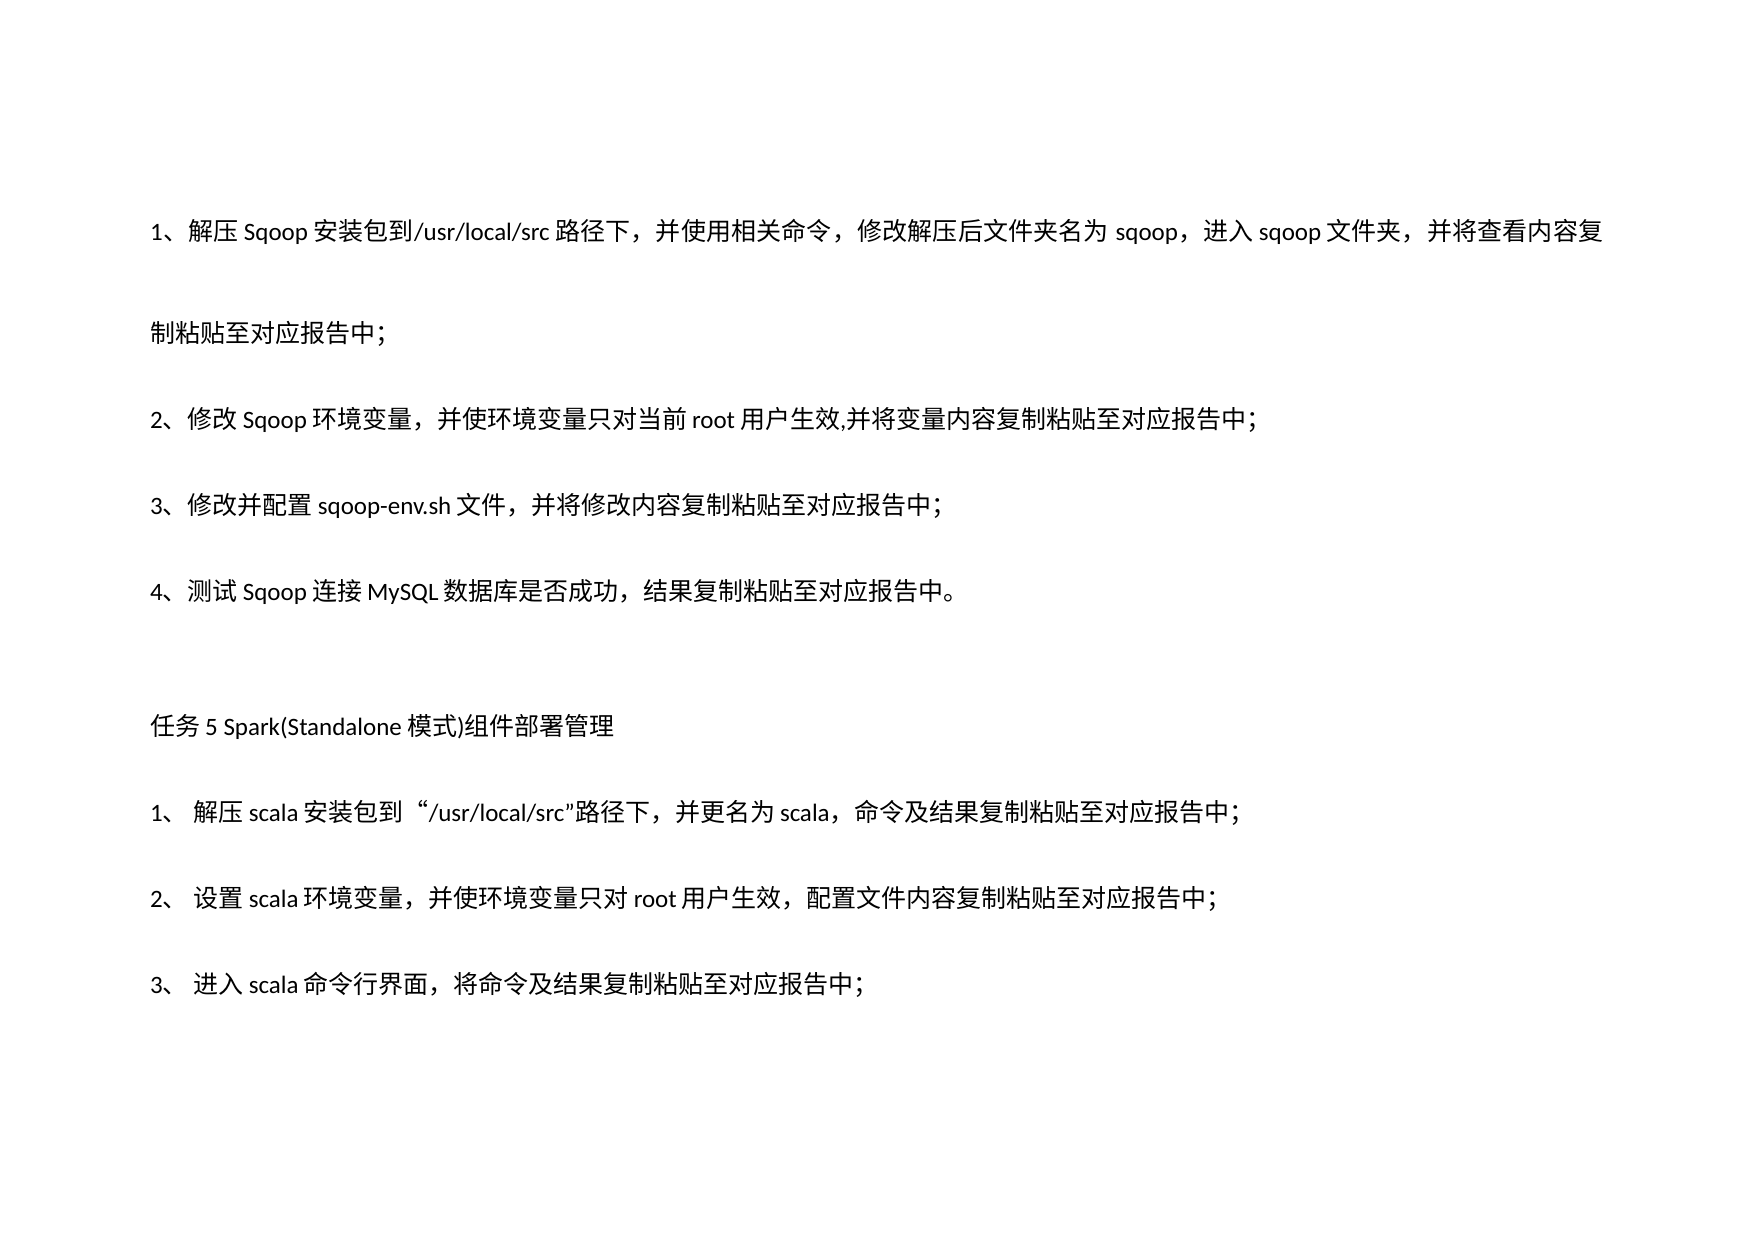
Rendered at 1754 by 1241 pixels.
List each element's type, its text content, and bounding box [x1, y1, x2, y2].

text 4、测试Sqoop连接MySQL数据库是否成功，结果复制粘贴至对应报告中。 [150, 556, 1604, 623]
text 3、 进入scala命令行界面，将命令及结果复制粘贴至对应报告中； [150, 949, 1604, 1017]
text 1、解压Sqoop安装包到/usr/local/src路径下，并使用相关命令，修改解压后文件夹名为sqoop，进入sqoop文件夹，并将查看内容复制粘贴至对应报告中； [150, 196, 1604, 365]
text 2、修改Sqoop环境变量，并使环境变量只对当前root用户生效,并将变量内容复制粘贴至对应报告中； [150, 383, 1604, 451]
text 3、修改并配置sqoop-env.sh文件，并将修改内容复制粘贴至对应报告中； [150, 469, 1604, 537]
text 2、 设置scala环境变量，并使环境变量只对root用户生效，配置文件内容复制粘贴至对应报告中； [150, 863, 1604, 931]
text 1、 解压scala安装包到“/usr/local/src”路径下，并更名为scala，命令及结果复制粘贴至对应报告中； [150, 777, 1604, 845]
text 任务5 Spark(Standalone模式)组件部署管理 [150, 691, 1604, 759]
